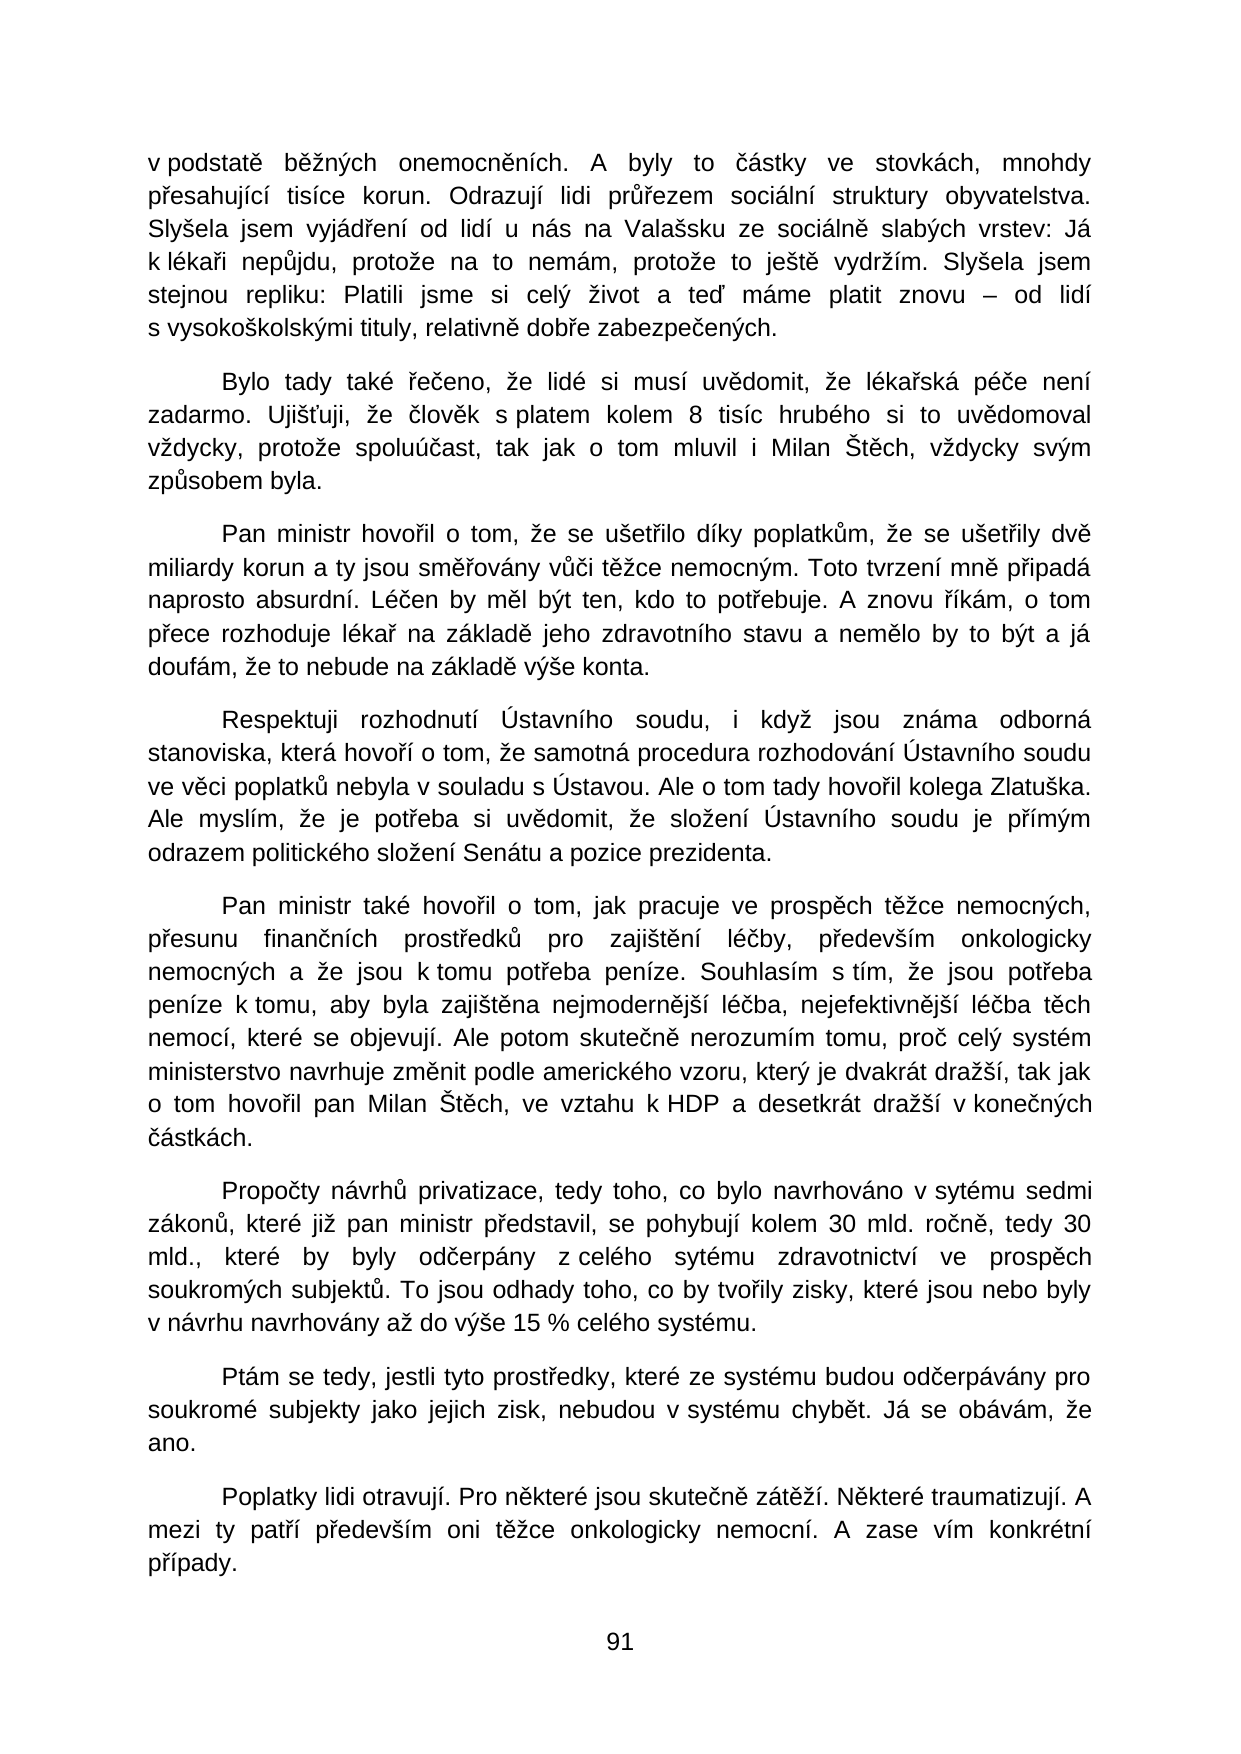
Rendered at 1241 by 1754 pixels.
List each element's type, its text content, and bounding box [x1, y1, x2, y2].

text Propočty návrhů privatizace, tedy toho, co bylo navrhováno v sytému sedmi zákonů, které již pan ministr představil, se pohybují kolem 30 mld. ročně, tedy 30 mld., které by byly odčerpány z celého sytému zdravotnictví ve prospěch soukromých subjektů. To jsou odhady toho, co by tvořily zisky, které jsou nebo byly v návrhu navrhovány až do výše 15 % celého systému. [148, 1176, 1093, 1337]
text Pan ministr hovořil o tom, že se ušetřilo díky poplatkům, že se ušetřily dvě miliardy korun a ty jsou směřovány vůči těžce nemocným. Toto tvrzení mně připadá naprosto absurdní. Léčen by měl být ten, kdo to potřebuje. A znovu říkám, o tom přece rozhoduje lékař na základě jeho zdravotního stavu a nemělo by to být a já doufám, že to nebude na základě výše konta. [148, 519, 1093, 680]
text Pan ministr také hovořil o tom, jak pracuje ve prospěch těžce nemocných, přesunu finančních prostředků pro zajištění léčby, především onkologicky nemocných a že jsou k tomu potřeba peníze. Souhlasím s tím, že jsou potřeba peníze k tomu, aby byla zajištěna nejmodernější léčba, nejefektivnější léčba těch nemocí, které se objevují. Ale potom skutečně nerozumím tomu, proč celý systém ministerstvo navrhuje změnit podle amerického vzoru, který je dvakrát dražší, tak jak o tom hovořil pan Milan Štěch, ve vztahu k HDP a desetkrát dražší v konečných částkách. [148, 891, 1093, 1151]
text Poplatky lidi otravují. Pro některé jsou skutečně zátěží. Některé traumatizují. A mezi ty patří především oni těžce onkologicky nemocní. A zase vím konkrétní případy. [148, 1482, 1093, 1577]
text Ptám se tedy, jestli tyto prostředky, které ze systému budou odčerpávány pro soukromé subjekty jako jejich zisk, nebudou v systému chybět. Já se obávám, že ano. [148, 1362, 1093, 1457]
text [148, 148, 1093, 341]
text Bylo tady také řečeno, že lidé si musí uvědomit, že lékařská péče není zadarmo. Ujišťuji, že člověk s platem kolem 8 tisíc hrubého si to uvědomoval vždycky, protože spoluúčast, tak jak o tom mluvil i Milan Štěch, vždycky svým způsobem byla. [148, 367, 1093, 494]
text Respektuji rozhodnutí Ústavního soudu, i když jsou známa odborná stanoviska, která hovoří o tom, že samotná procedura rozhodování Ústavního soudu ve věci poplatků nebyla v souladu s Ústavou. Ale o tom tady hovořil kolega Zlatuška. Ale myslím, že je potřeba si uvědomit, že složení Ústavního soudu je přímým odrazem politického složení Senátu a pozice prezidenta. [148, 705, 1093, 866]
